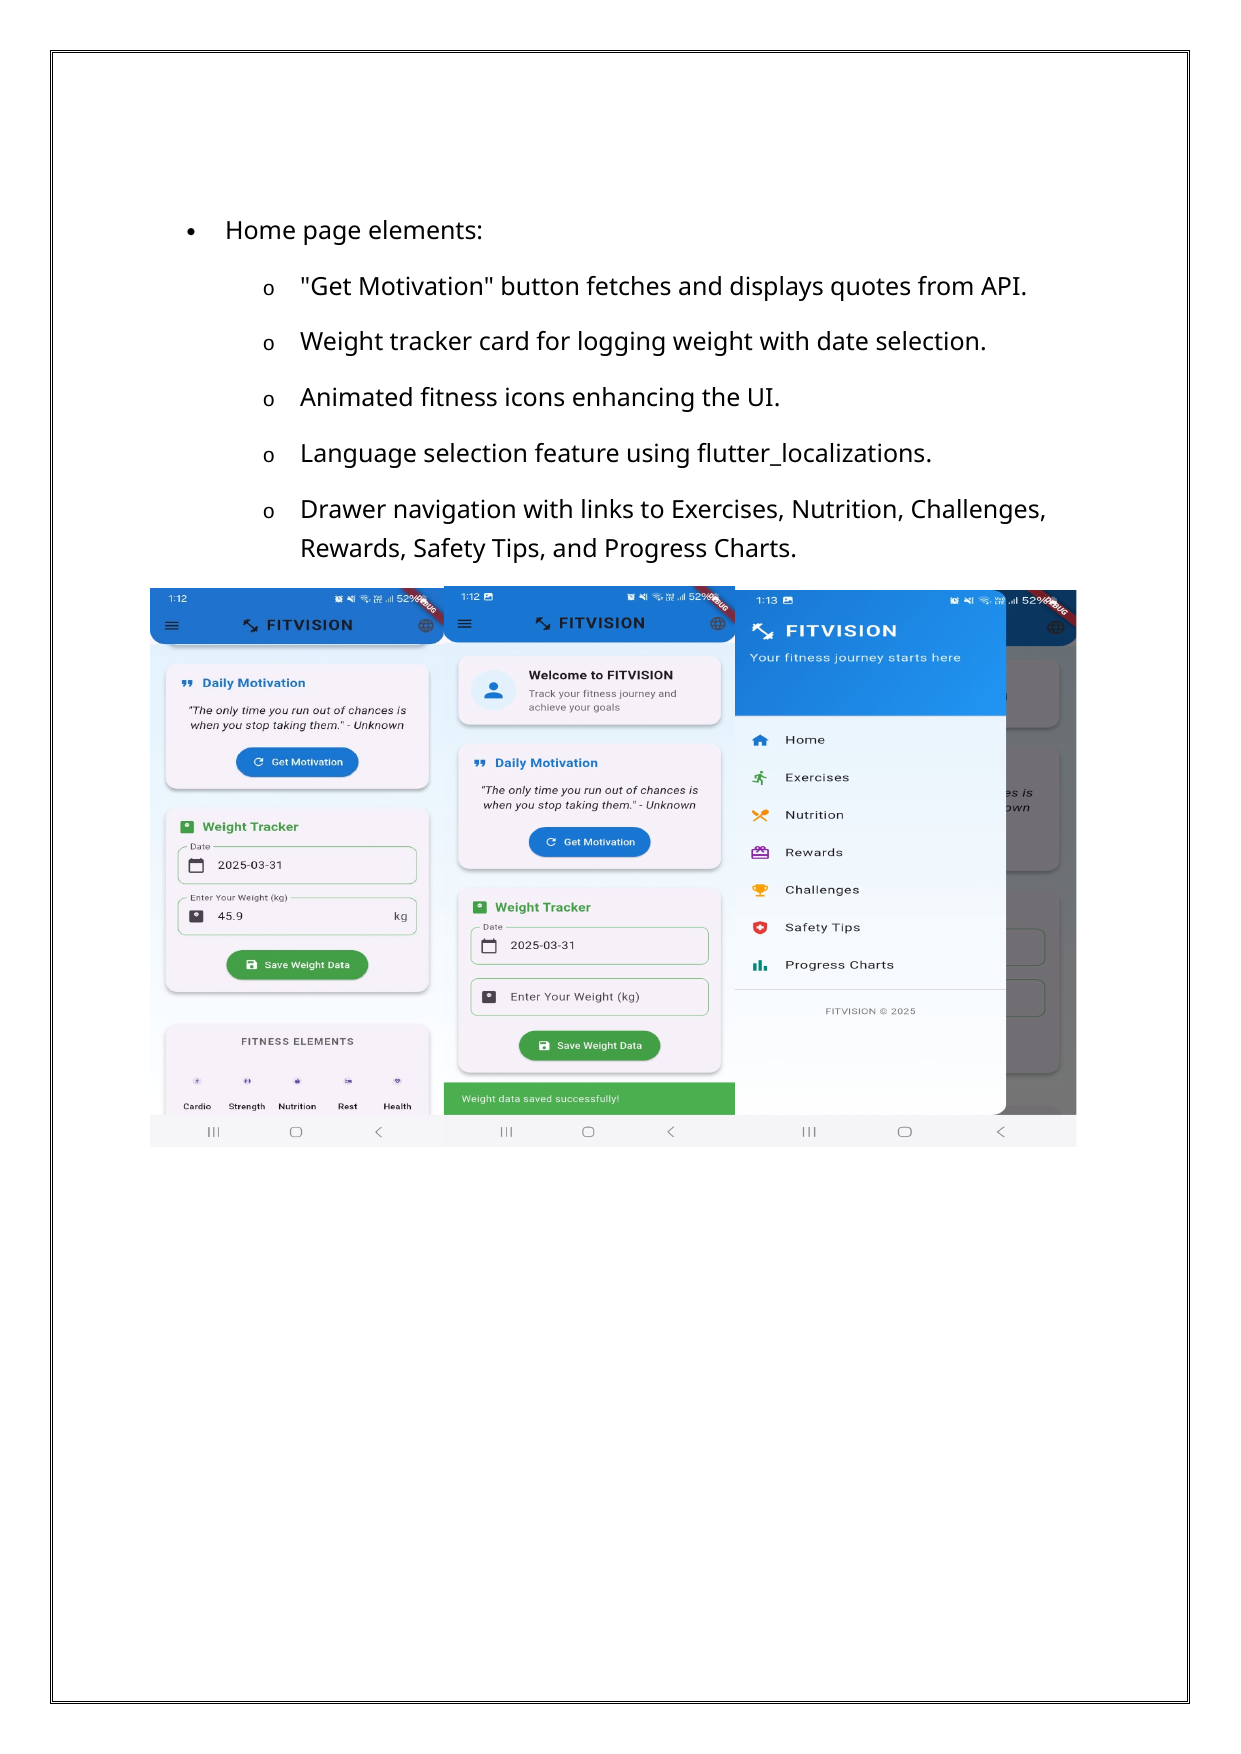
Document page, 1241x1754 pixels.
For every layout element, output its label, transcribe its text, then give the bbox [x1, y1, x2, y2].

picture [150, 586, 1077, 1147]
list Home page elements: [187, 212, 1090, 246]
list Weight tracker card for logging weight with date selection. [262, 324, 1090, 358]
list Drawer navigation with links to Exercises, Nutrition, Challenges, Rewards, Safety Tips, and Progress Charts. [262, 491, 1090, 565]
list "Get Motivation" button fetches and displays quotes from API. [262, 268, 1090, 302]
list Animated fitness icons enhancing the UI. [262, 380, 1090, 414]
list Language selection feature using flutter_localizations. [262, 436, 1090, 470]
